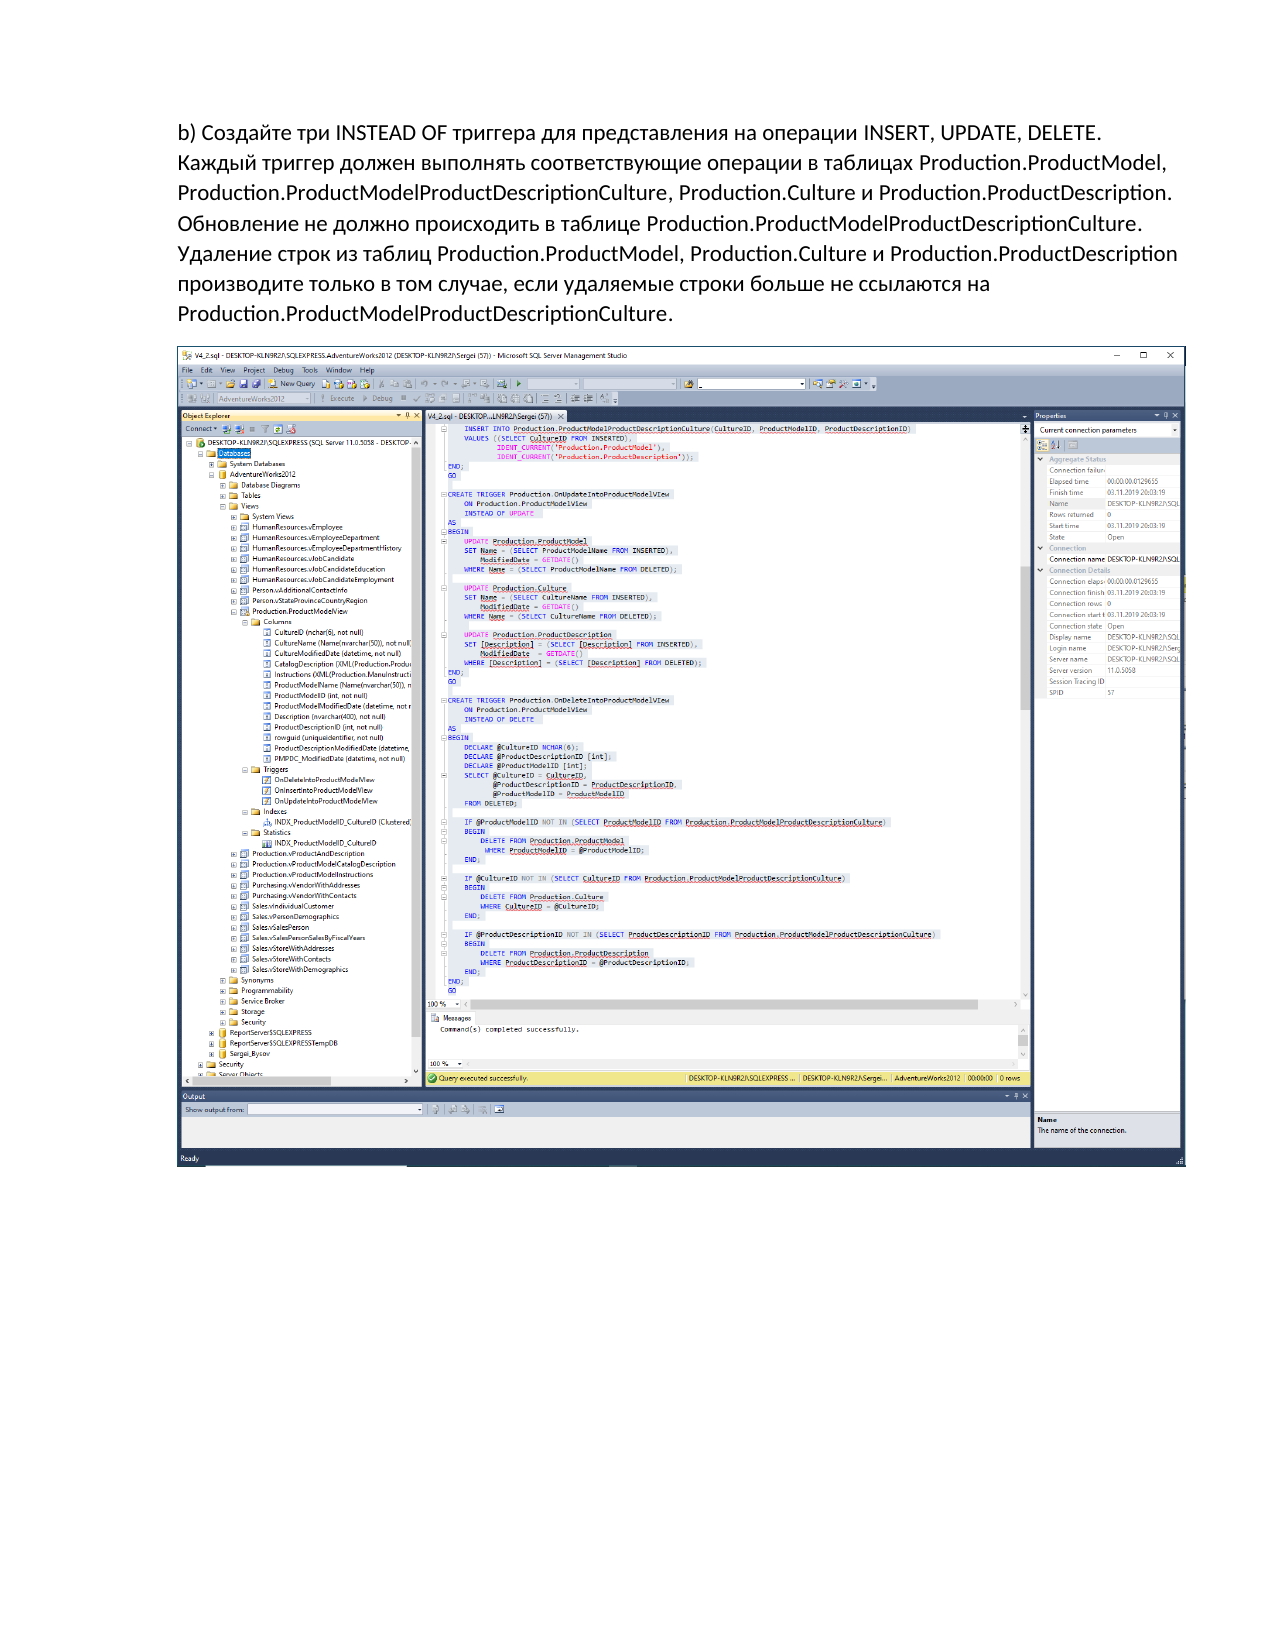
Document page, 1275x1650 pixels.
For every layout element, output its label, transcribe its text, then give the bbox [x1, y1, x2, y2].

picture [177, 346, 1186, 1167]
text b) Создайте три INSTEAD OF триггера для представления на операции INSERT, UPDATE, DELETE. Каждый триггер должен выполнять соответствующие операции в таблицах Production.ProductModel, Production.ProductModelProductDescriptionCulture, Production.Culture и Production.ProductDescription. Обновление не должно происходить в таблице Production.ProductModelProductDescriptionCulture. Удаление строк из таблиц Production.ProductModel, Production.Culture и Production.ProductDescription производите только в том случае, если удаляемые строки больше не ссылаются на Production.ProductModelProductDescriptionCulture. [177, 118, 1186, 327]
